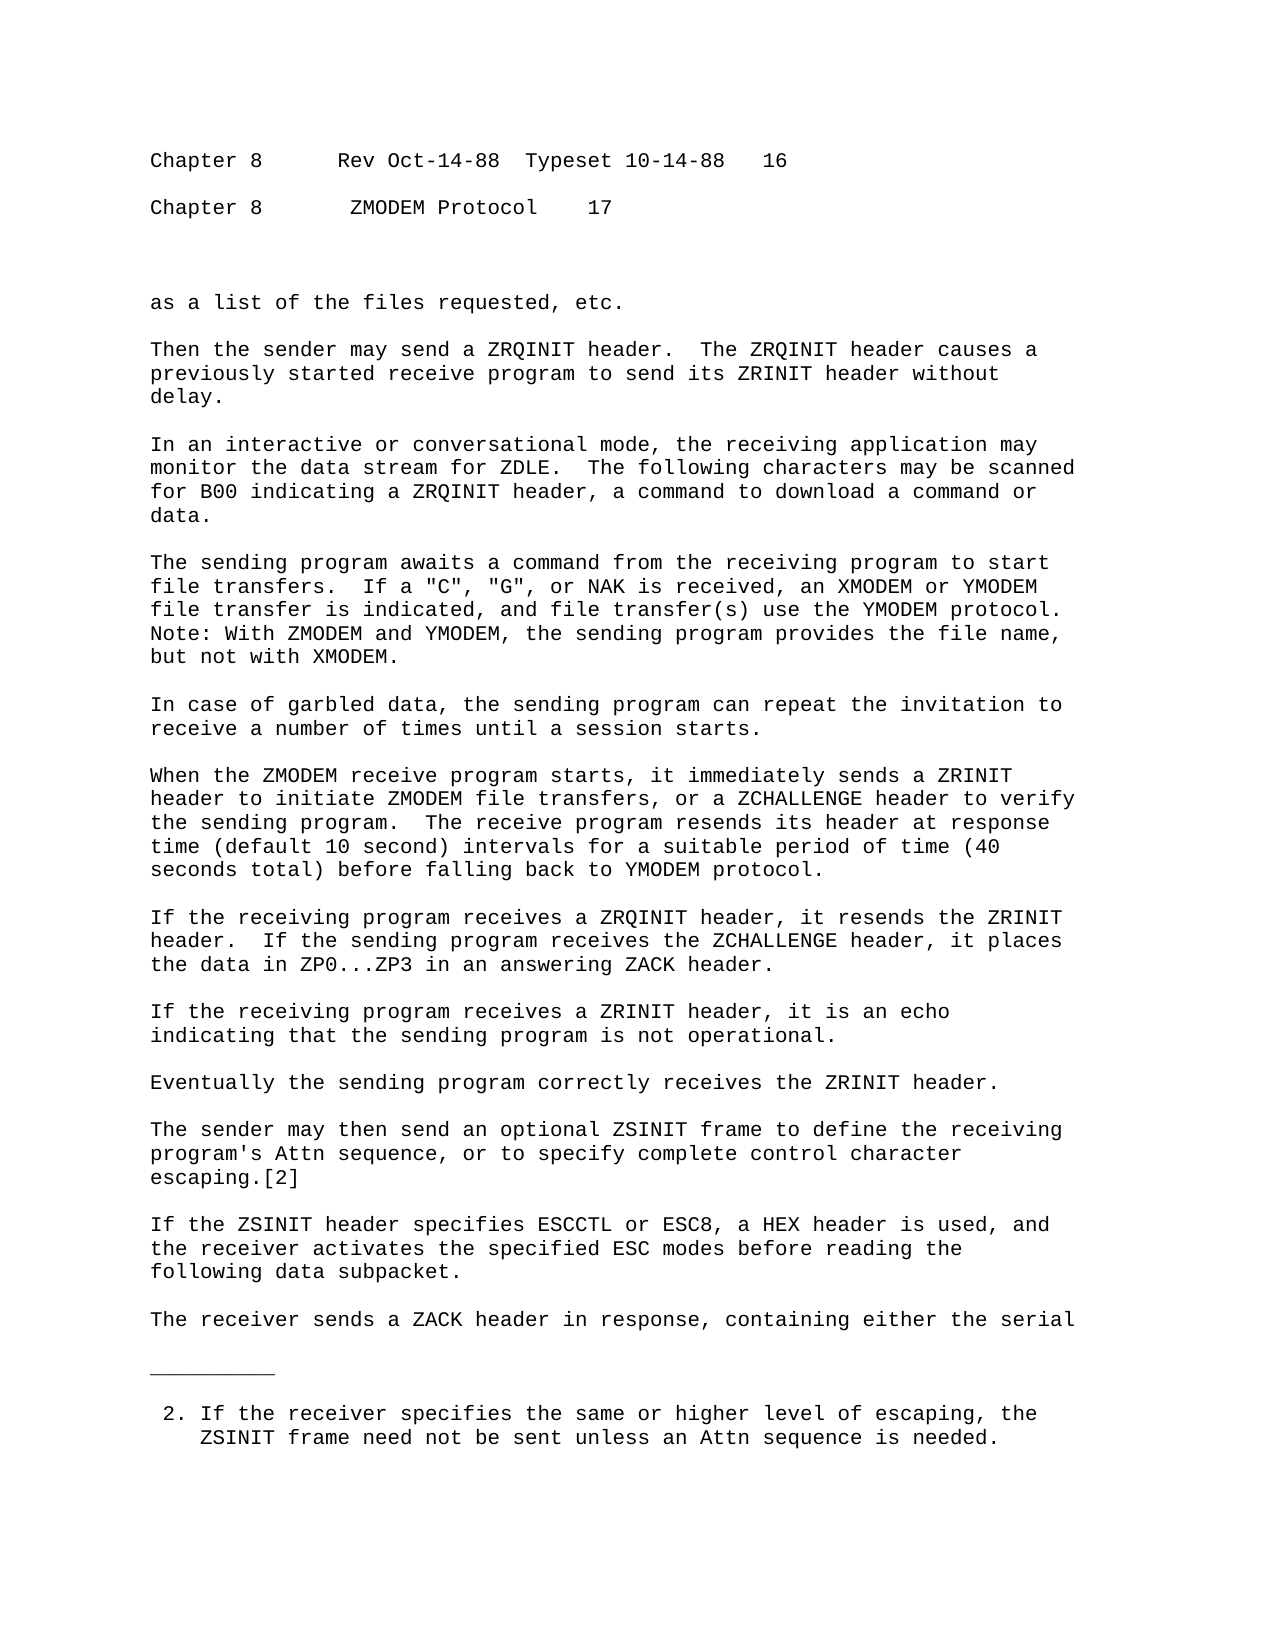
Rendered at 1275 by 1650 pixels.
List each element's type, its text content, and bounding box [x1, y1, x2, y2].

text the sending program. The receive program resends its header at response [150, 812, 1125, 836]
text previously started receive program to send its ZRINIT header without [150, 363, 1125, 386]
text seconds total) before falling back to YMODEM protocol. [150, 859, 1125, 883]
text data. [150, 505, 1125, 528]
text following data subpacket. [150, 1261, 1125, 1285]
text file transfers. If a "C", "G", or NAK is received, an XMODEM or YMODEM [150, 576, 1125, 599]
text delay. [150, 386, 1125, 410]
text The sender may then send an optional ZSINIT frame to define the receiving [150, 1119, 1125, 1143]
text The sending program awaits a command from the receiving program to start [150, 552, 1125, 576]
text the receiver activates the specified ESC modes before reading the [150, 1238, 1125, 1261]
text If the receiving program receives a ZRINIT header, it is an echo [150, 1001, 1125, 1025]
text ZSINIT frame need not be sent unless an Attn sequence is needed. [150, 1427, 1125, 1451]
text the data in ZP0...ZP3 in an answering ZACK header. [150, 954, 1125, 978]
text Note: With ZMODEM and YMODEM, the sending program provides the file name, [150, 623, 1125, 647]
text program's Attn sequence, or to specify complete control character [150, 1143, 1125, 1167]
text Then the sender may send a ZRQINIT header. The ZRQINIT header causes a [150, 339, 1125, 363]
text but not with XMODEM. [150, 647, 1125, 670]
text __________ [150, 1356, 1125, 1379]
text as a list of the files requested, etc. [150, 292, 1125, 316]
text Chapter 8 ZMODEM Protocol 17 [150, 197, 1125, 221]
text indicating that the sending program is not operational. [150, 1025, 1125, 1048]
text for B00 indicating a ZRQINIT header, a command to download a command or [150, 481, 1125, 505]
text In case of garbled data, the sending program can repeat the invitation to [150, 694, 1125, 717]
text If the receiving program receives a ZRQINIT header, it resends the ZRINIT [150, 907, 1125, 930]
text The receiver sends a ZACK header in response, containing either the serial [150, 1309, 1125, 1332]
text Eventually the sending program correctly receives the ZRINIT header. [150, 1072, 1125, 1096]
text When the ZMODEM receive program starts, it immediately sends a ZRINIT [150, 765, 1125, 788]
text In an interactive or conversational mode, the receiving application may [150, 434, 1125, 457]
text Chapter 8 Rev Oct-14-88 Typeset 10-14-88 16 [150, 150, 1125, 174]
text 2. If the receiver specifies the same or higher level of escaping, the [150, 1403, 1125, 1427]
text file transfer is indicated, and file transfer(s) use the YMODEM protocol. [150, 599, 1125, 623]
text header. If the sending program receives the ZCHALLENGE header, it places [150, 930, 1125, 954]
text escaping.[2] [150, 1167, 1125, 1190]
text monitor the data stream for ZDLE. The following characters may be scanned [150, 457, 1125, 481]
text receive a number of times until a session starts. [150, 717, 1125, 741]
text time (default 10 second) intervals for a suitable period of time (40 [150, 836, 1125, 859]
text If the ZSINIT header specifies ESCCTL or ESC8, a HEX header is used, and [150, 1214, 1125, 1238]
text header to initiate ZMODEM file transfers, or a ZCHALLENGE header to verify [150, 788, 1125, 812]
